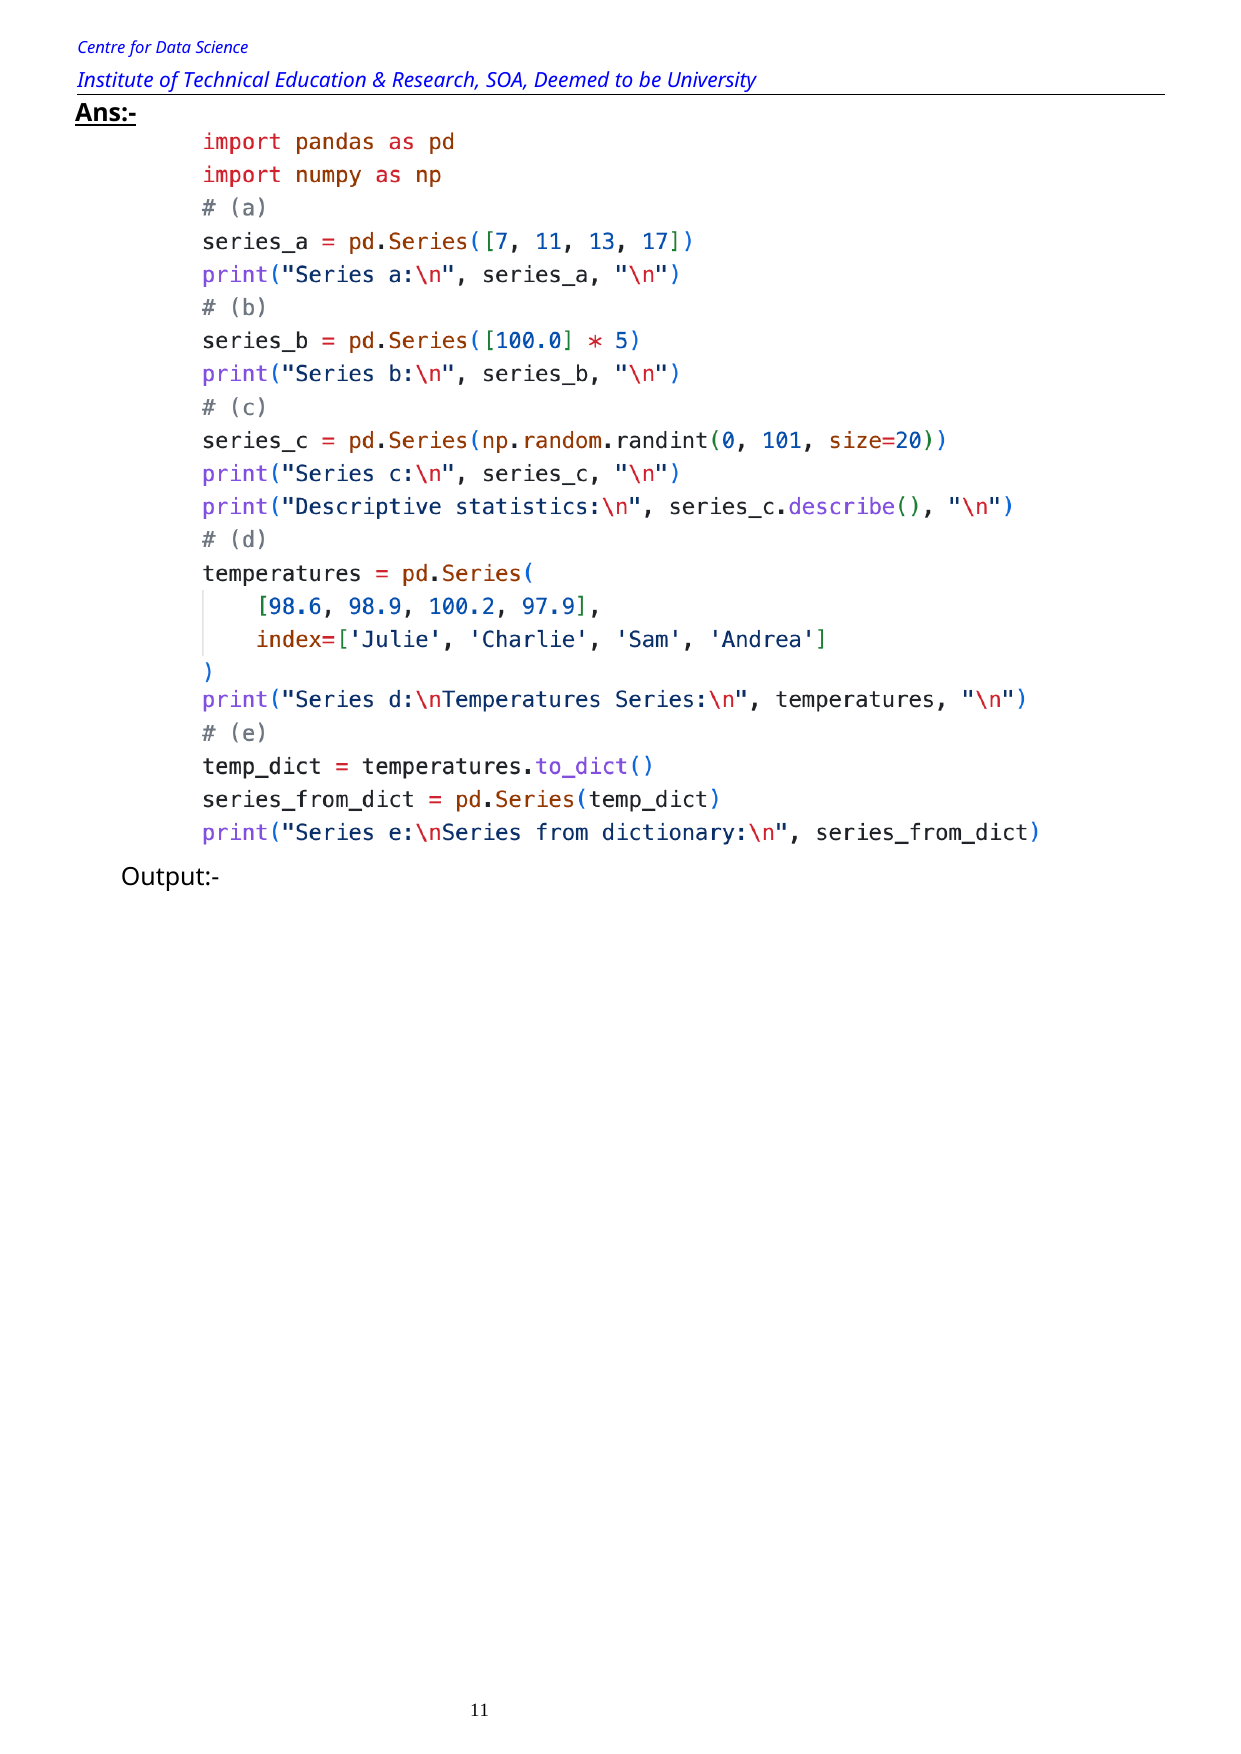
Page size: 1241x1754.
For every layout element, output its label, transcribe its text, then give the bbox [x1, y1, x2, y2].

picture [200, 129, 1040, 845]
list Output:- [121, 859, 1165, 893]
list Ans:- [75, 95, 1165, 129]
